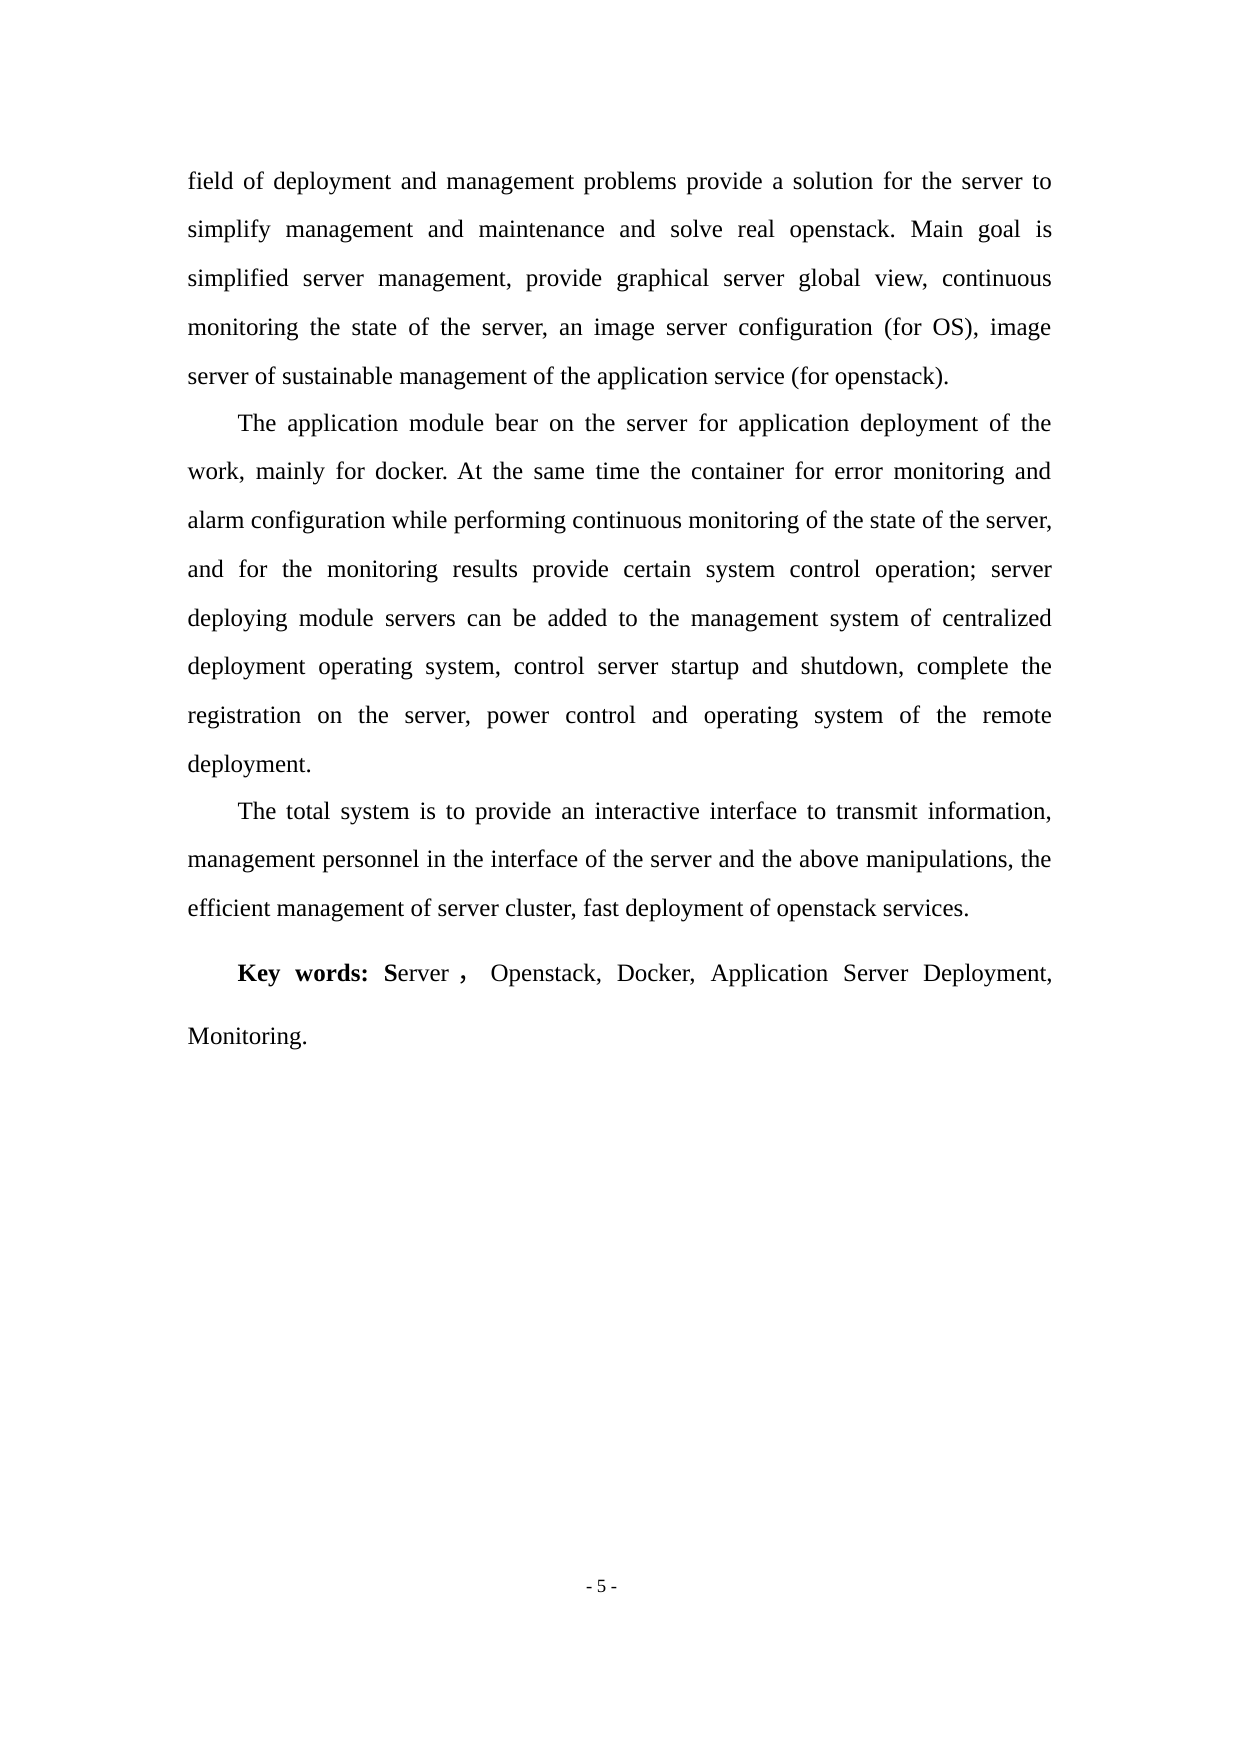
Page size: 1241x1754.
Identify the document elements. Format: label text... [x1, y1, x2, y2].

text The total system is to provide an interactive interface to transmit information, management personnel in the interface of the server and the above manipulations, the efficient management of server cluster, fast deployment of openstack services. [187, 794, 1053, 924]
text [187, 164, 1053, 391]
text The application module bear on the server for application deployment of the work, mainly for docker. At the same time the container for error monitoring and alarm configuration while performing continuous monitoring of the state of the server, and for the monitoring results provide certain system control operation; server deploying module servers can be added to the management system of centralized deployment operating system, control server startup and shutdown, complete the registration on the server, power control and operating system of the remote deployment. [187, 406, 1053, 779]
text Key words: Server，Openstack, Docker, Application Server Deployment, Monitoring. [187, 938, 1053, 1052]
